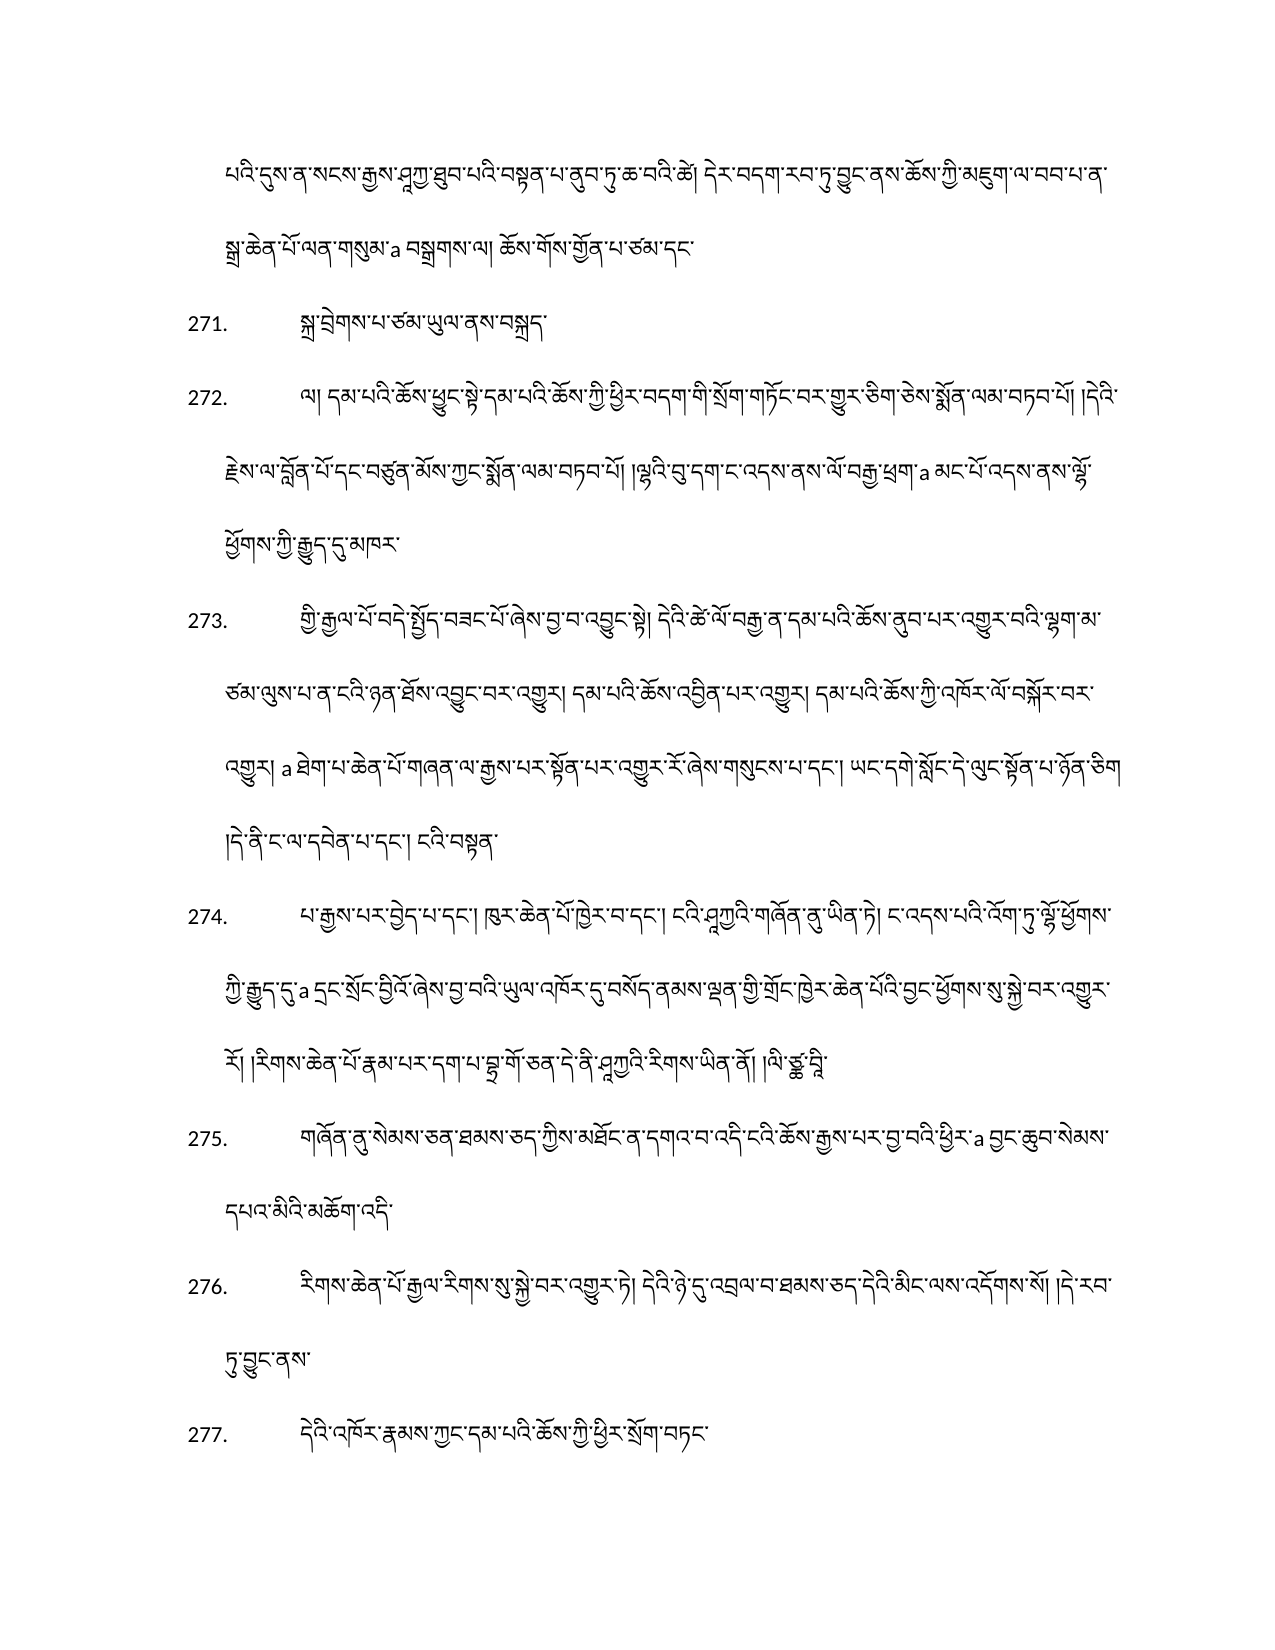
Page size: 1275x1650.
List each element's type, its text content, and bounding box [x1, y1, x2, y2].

list སྐྲ་བྲེགས་པ་ཙམ་ཡུལ་ནས་བསྐྲད་ [187, 298, 1125, 363]
list རིགས་ཆེན་པོ་རྒྱལ་རིགས་སུ་སྐྱེ་བར་འགྱུར་ཏེ། དེའི་ཉེ་དུ་འབྲལ་བ་ཐམས་ཅད་དེའི་མིང་ལས་འདོགས་སོ། །དེ་རབ་ཏུ་བྱུང་ནས་ [187, 1261, 1125, 1399]
list དེའི་འཁོར་རྣམས་ཀྱང་དམ་པའི་ཆོས་ཀྱི་ཕྱིར་སྲོག་བཏང་ [187, 1409, 1125, 1473]
list གྱི་རྒྱལ་པོ་བདེ་སྤྱོད་བཟང་པོ་ཞེས་བྱ་བ་འབྱུང་སྟེ། དེའི་ཚེ་ལོ་བརྒྱ་ན་དམ་པའི་ཆོས་ནུབ་པར་འགྱུར་བའི་ལྷག་མ་ཙམ་ལུས་པ་ན་ངའི་ཉན་ཐོས་འབྱུང་བར་འགྱུར། དམ་པའི་ཆོས་འབྱིན་པར་འགྱུར། དམ་པའི་ཆོས་ཀྱི་འཁོར་ལོ་བསྐོར་བར་འགྱུར། aཐེག་པ་ཆེན་པོ་གཞན་ལ་རྒྱས་པར་སྟོན་པར་འགྱུར་རོ་ཞེས་གསུངས་པ་དང་། ཡང་དགེ་སློང་དེ་ལུང་སྟོན་པ་ཉོན་ཅིག །དེ་ནི་ང་ལ་དབེན་པ་དང་། ངའི་བསྟན་ [187, 594, 1125, 881]
list པ་རྒྱས་པར་བྱེད་པ་དང་། ཁུར་ཆེན་པོ་ཁྱེར་བ་དང་། ངའི་ཤཱཀྱའི་གཞོན་ནུ་ཡིན་ཏེ། ང་འདས་པའི་འོག་ཏུ་ལྷོ་ཕྱོགས་ཀྱི་རྒྱུད་དུ་aདྲང་སྲོང་བྱིའོ་ཞེས་བྱ་བའི་ཡུལ་འཁོར་དུ་བསོད་ནམས་ལྡན་གྱི་གྲོང་ཁྱེར་ཆེན་པོའི་བྱང་ཕྱོགས་སུ་སྐྱེ་བར་འགྱུར་རོ། །རིགས་ཆེན་པོ་རྣམ་པར་དག་པ་བྷྲ་གོ་ཅན་དེ་ནི་ཤཱཀྱའི་རིགས་ཡིན་ནོ། །ལི་ཙྪ་བཱི་ [187, 891, 1125, 1103]
list གཞོན་ནུ་སེམས་ཅན་ཐམས་ཅད་ཀྱིས་མཐོང་ན་དགའ་བ་འདི་ངའི་ཆོས་རྒྱས་པར་བྱ་བའི་ཕྱིར་aབྱང་ཆུབ་སེམས་དཔའ་མིའི་མཆོག་འདི་ [187, 1113, 1125, 1251]
list ལ། དམ་པའི་ཆོས་ཕྱུང་སྟེ་དམ་པའི་ཆོས་ཀྱི་ཕྱིར་བདག་གི་སྲོག་གཏོང་བར་གྱུར་ཅིག་ཅེས་སྨོན་ལམ་བཏབ་པོ། །དེའི་རྗེས་ལ་བློན་པོ་དང་བཙུན་མོས་ཀྱང་སྨོན་ལམ་བཏབ་པོ། །ལྷའི་བུ་དག་ང་འདས་ནས་ལོ་བརྒྱ་ཕྲག་aམང་པོ་འདས་ནས་ལྷོ་ཕྱོགས་ཀྱི་རྒྱུད་དུ་མཁར་ [187, 372, 1125, 585]
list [187, 150, 1125, 288]
